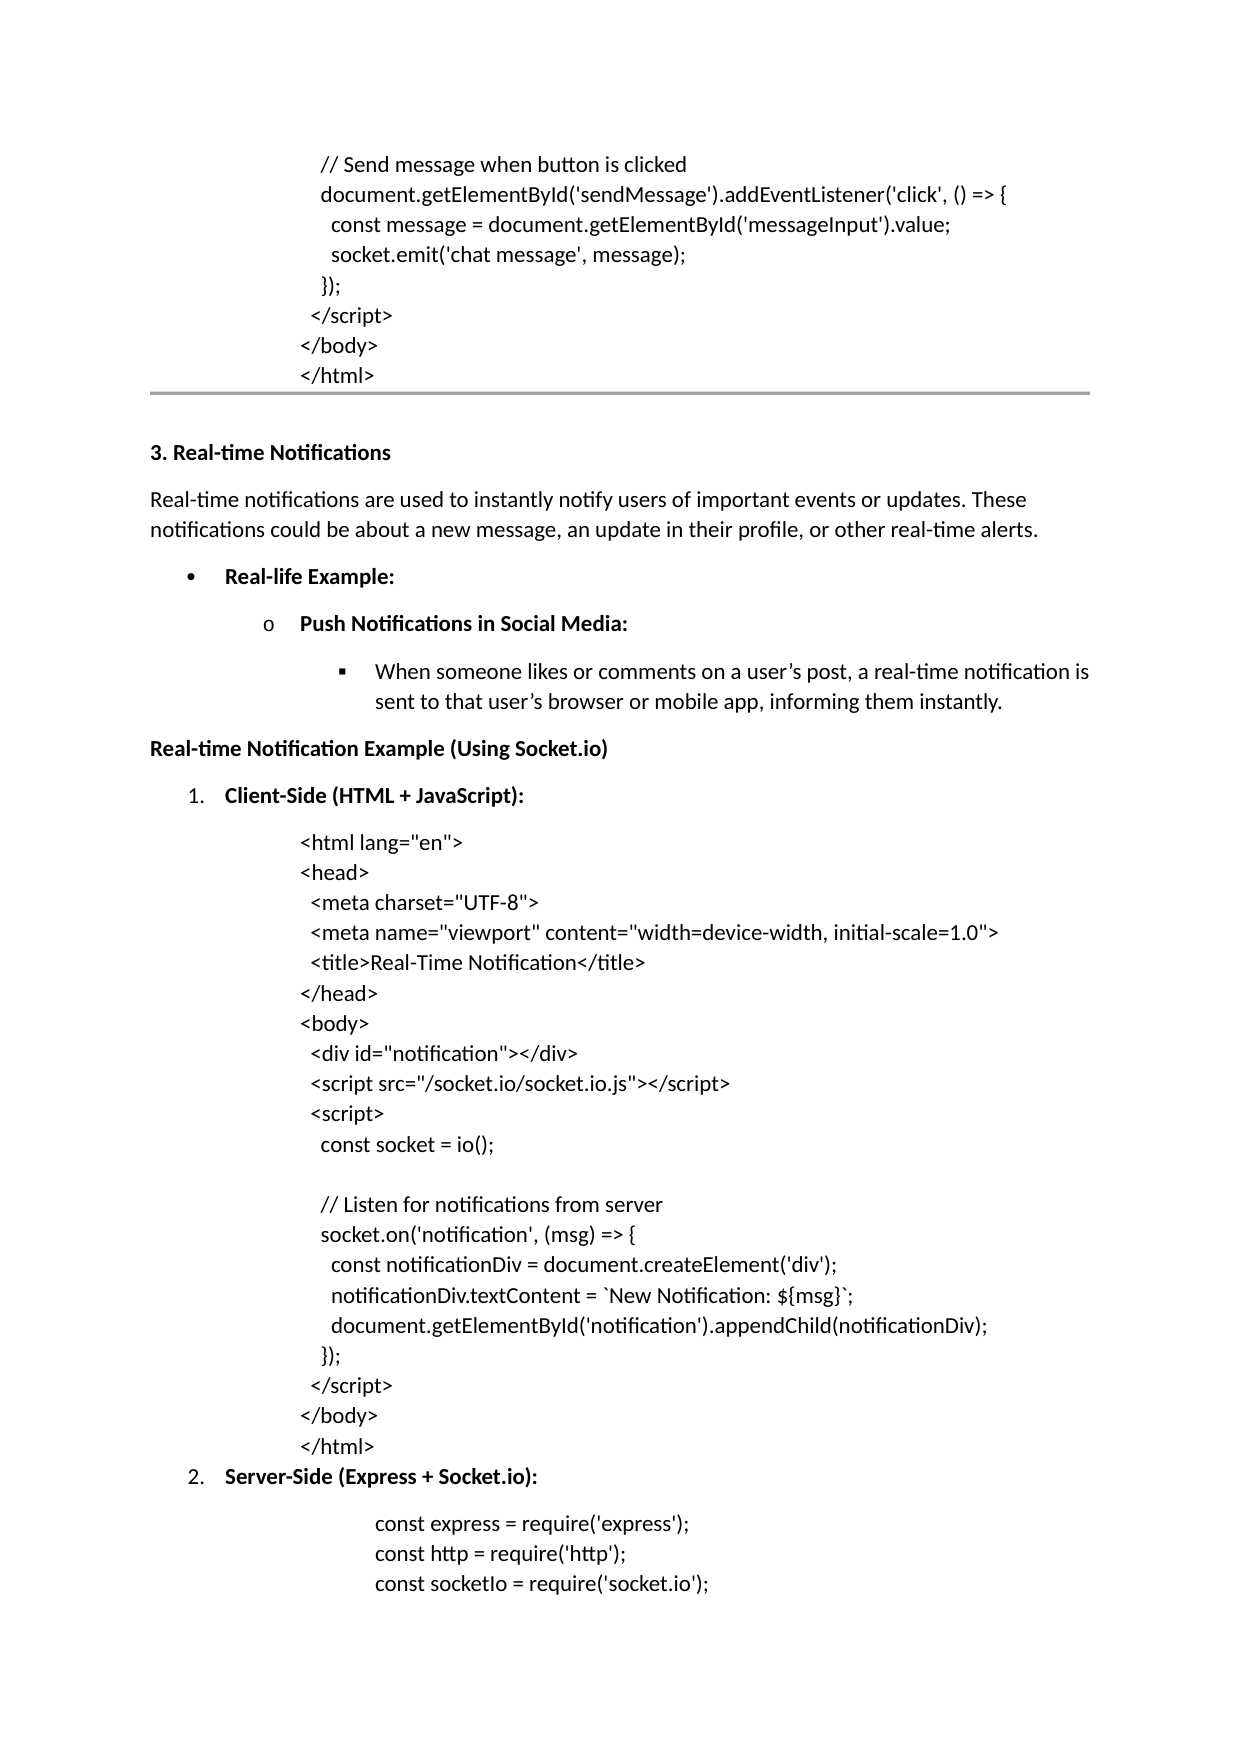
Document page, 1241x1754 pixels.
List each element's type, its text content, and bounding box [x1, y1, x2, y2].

text Real-time notifications are used to instantly notify users of important events or updates. These notifications could be about a new message, an update in their profile, or other real-time alerts. [150, 485, 1090, 544]
text <script> [300, 1099, 1090, 1127]
text </body> [300, 1402, 1090, 1429]
text const message = document.getElementById('messageInput').value; [300, 210, 1090, 238]
list Push Notifications in Social Media: [262, 609, 1090, 638]
text const notificationDiv = document.createElement('div'); [300, 1251, 1090, 1278]
text // Listen for notifications from server [300, 1190, 1090, 1218]
text // Send message when button is clicked [300, 150, 1090, 178]
text </html> [300, 1432, 1090, 1460]
text </script> [300, 1371, 1090, 1399]
text <head> [300, 858, 1090, 886]
text </head> [300, 979, 1090, 1007]
text }); [300, 1341, 1090, 1369]
list When someone likes or comments on a user’s post, a real-time notification is sent to that user’s browser or mobile app, informing them instantly. [337, 657, 1090, 715]
text const socket = io(); [300, 1130, 1090, 1158]
text const socketIo = require('socket.io'); [375, 1569, 1090, 1597]
text <body> [300, 1009, 1090, 1037]
list Client-Side (HTML + JavaScript): [187, 781, 1090, 809]
text <meta charset="UTF-8"> [300, 888, 1090, 916]
text socket.emit('chat message', message); [300, 241, 1090, 269]
text document.getElementById('notification').appendChild(notificationDiv); [300, 1311, 1090, 1339]
text Real-time Notification Example (Using Socket.io) [150, 734, 1090, 762]
text notificationDiv.textContent = `New Notification: ${msg}`; [300, 1281, 1090, 1309]
text <title>Real-Time Notification</title> [300, 948, 1090, 976]
text }); [300, 271, 1090, 299]
text socket.on('notification', (msg) => { [300, 1220, 1090, 1248]
text 3. Real-time Notifications [150, 438, 1090, 467]
list Real-life Example: [187, 562, 1090, 591]
text </script> [300, 301, 1090, 329]
text <meta name="viewport" content="width=device-width, initial-scale=1.0"> [300, 918, 1090, 946]
text const express = require('express'); [375, 1509, 1090, 1537]
text const http = require('http'); [375, 1539, 1090, 1567]
text document.getElementById('sendMessage').addEventListener('click', () => { [300, 180, 1090, 208]
text <html lang="en"> [300, 828, 1090, 856]
text <script src="/socket.io/socket.io.js"></script> [300, 1069, 1090, 1097]
text </body> [300, 331, 1090, 359]
list Server-Side (Express + Socket.io): [187, 1462, 1090, 1490]
text </html> [300, 361, 1090, 389]
text <div id="notification"></div> [300, 1039, 1090, 1067]
